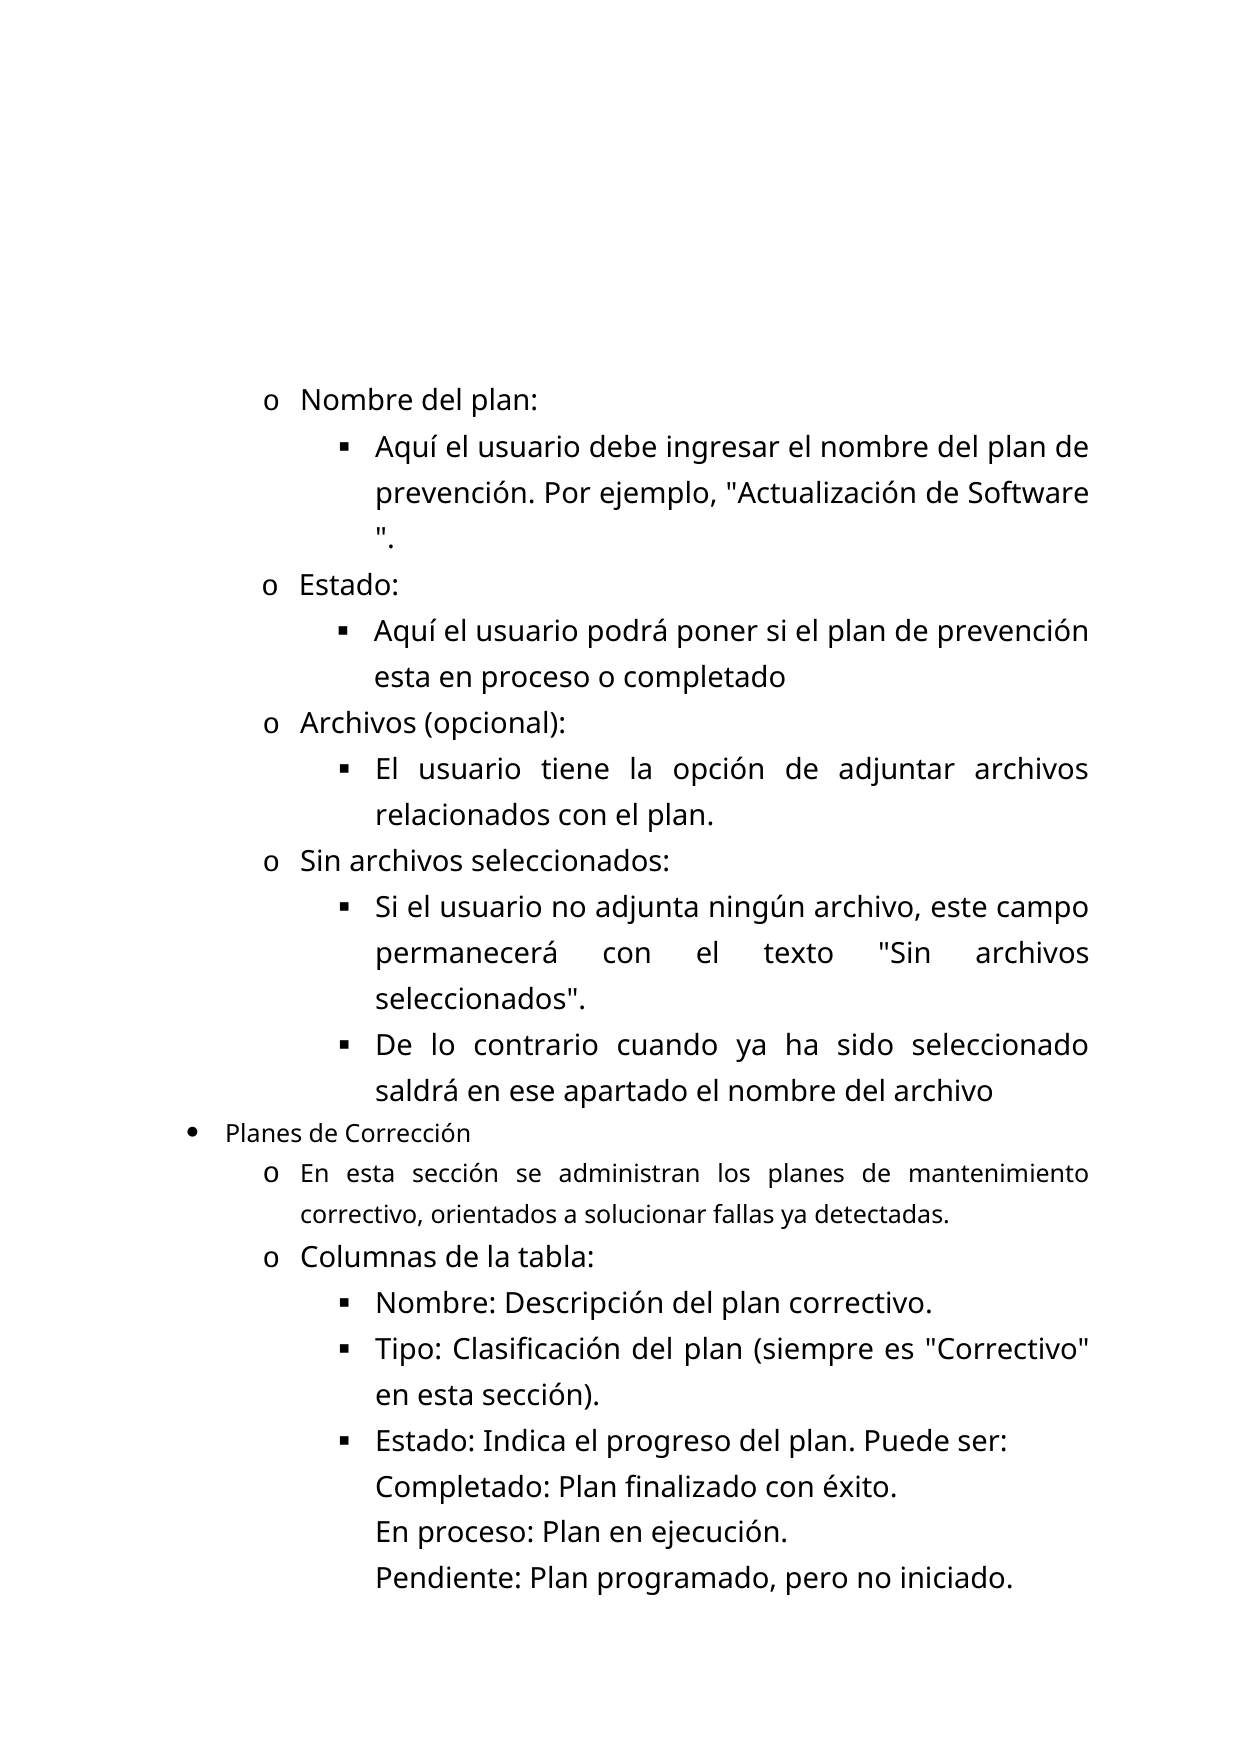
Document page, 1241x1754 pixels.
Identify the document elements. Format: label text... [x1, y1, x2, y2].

list Nombre del plan: [262, 380, 1090, 419]
list Planes de Corrección [187, 1116, 1090, 1150]
list Tipo: Clasificación del plan (siempre es "Correctivo" en esta sección). [337, 1328, 1090, 1414]
list Columnas de la tabla: [262, 1236, 1090, 1276]
list Pendiente: Plan programado, pero no iniciado. [375, 1558, 1090, 1597]
list Estado: Indica el progreso del plan. Puede ser: [337, 1420, 1090, 1459]
list El usuario tiene la opción de adjuntar archivos relacionados con el plan. [337, 748, 1090, 834]
list En proceso: Plan en ejecución. [375, 1512, 1090, 1551]
list En esta sección se administran los planes de mantenimiento correctivo, orientados a solucionar fallas ya detectadas. [262, 1155, 1090, 1230]
list Completado: Plan finalizado con éxito. [375, 1466, 1090, 1506]
list Aquí el usuario podrá poner si el plan de prevención esta en proceso o completado [336, 610, 1090, 696]
list De lo contrario cuando ya ha sido seleccionado saldrá en ese apartado el nombre del archivo [337, 1024, 1090, 1110]
list Aquí el usuario debe ingresar el nombre del plan de prevención. Por ejemplo, "Actualización de Software ". [337, 426, 1090, 557]
list Sin archivos seleccionados: [262, 840, 1090, 880]
list Nombre: Descripción del plan correctivo. [337, 1282, 1090, 1322]
list Archivos (opcional): [262, 702, 1090, 742]
list Estado: [261, 564, 1090, 604]
list Si el usuario no adjunta ningún archivo, este campo permanecerá con el texto "Sin archivos seleccionados". [337, 886, 1090, 1018]
